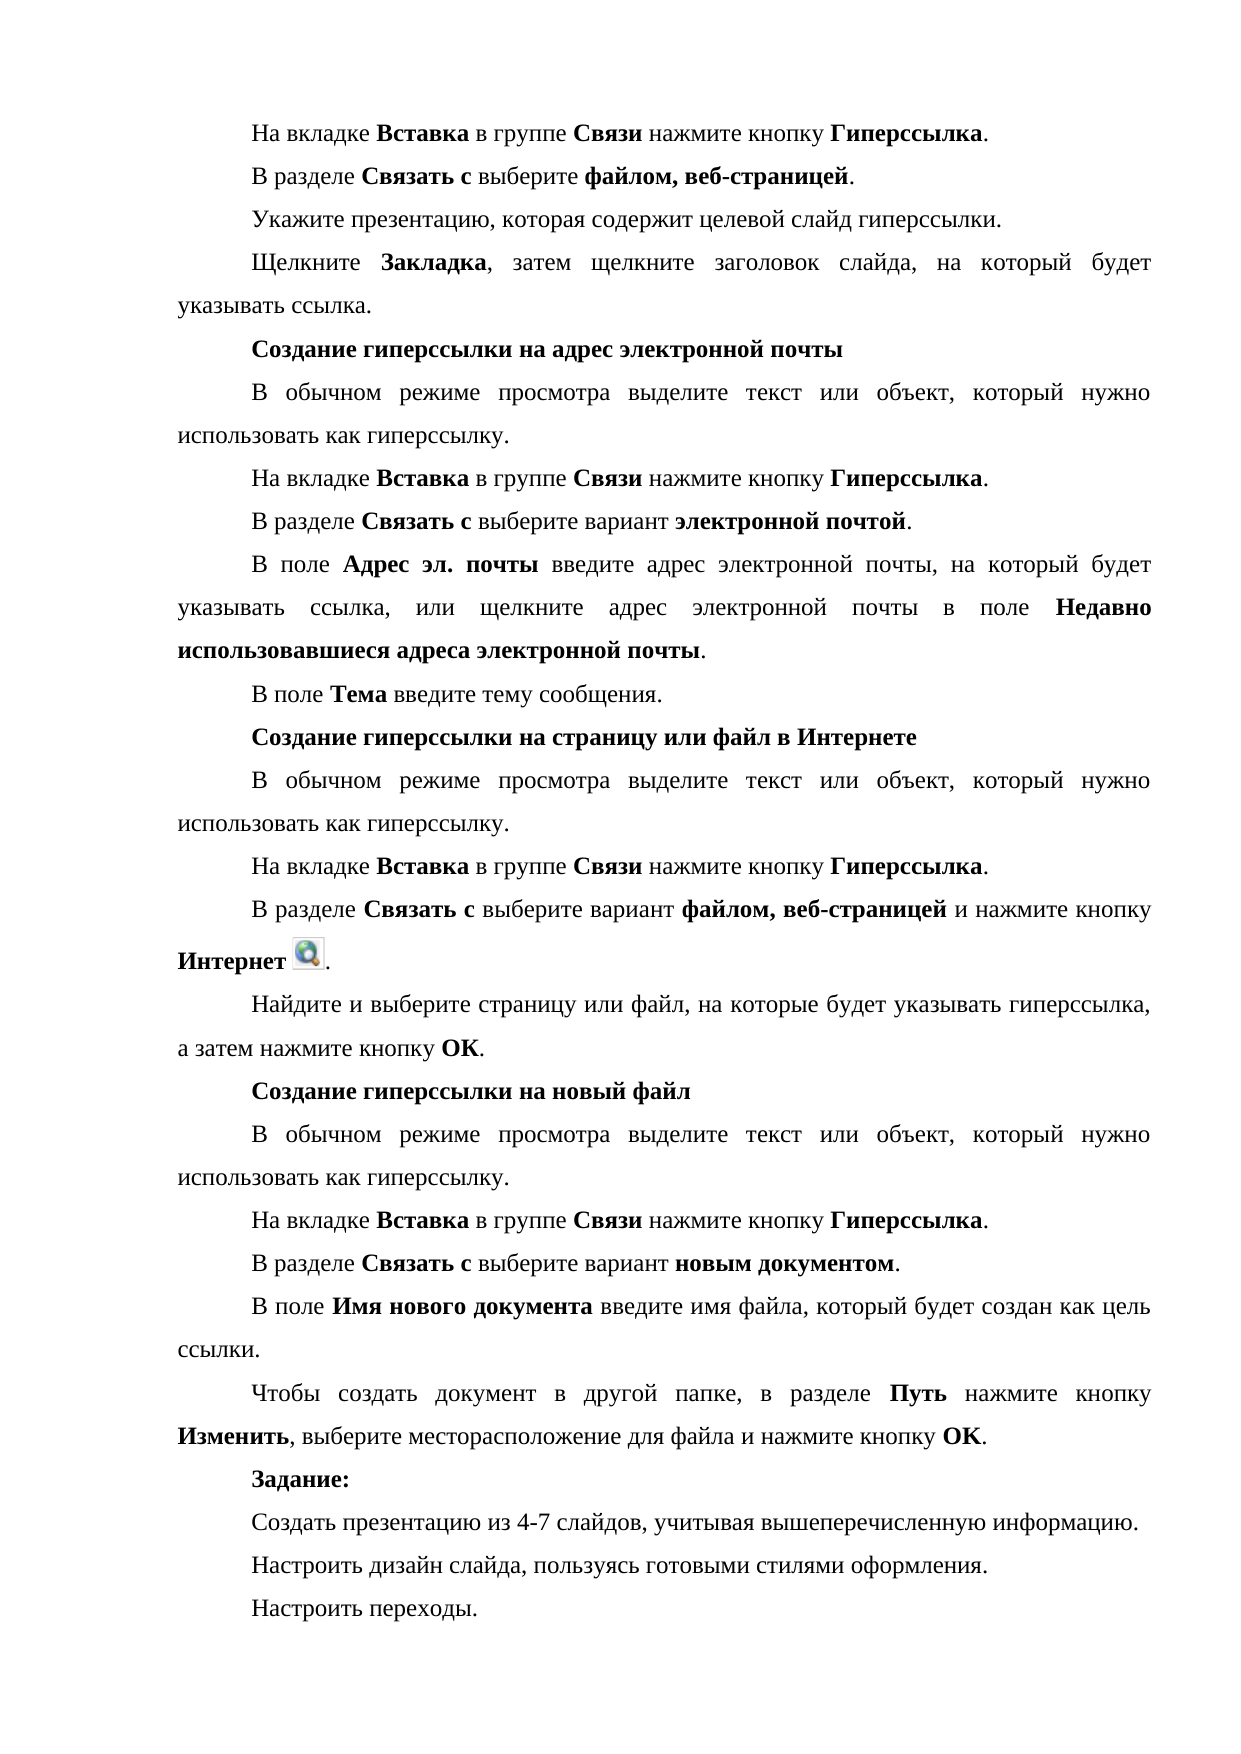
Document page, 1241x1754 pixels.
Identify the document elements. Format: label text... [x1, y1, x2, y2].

text Чтобы создать документ в другой папке, в разделе Путь нажмите кнопку Изменить, выберите месторасположение для файла и нажмите кнопку OK. [177, 1378, 1152, 1449]
text Щелкните Закладка, затем щелкните заголовок слайда, на который будет указывать ссылка. [177, 247, 1152, 319]
text Найдите и выберите страницу или файл, на которые будет указывать гиперссылка, а затем нажмите кнопку ОК. [177, 989, 1152, 1061]
text В разделе Связать с выберите вариант новым документом. [177, 1248, 1152, 1277]
text Создание гиперссылки на новый файл [177, 1076, 1152, 1104]
text Задание: [177, 1464, 1152, 1493]
text На вкладке Вставка в группе Связи нажмите кнопку Гиперссылка. [177, 463, 1152, 492]
text В поле Имя нового документа введите имя файла, который будет создан как цель ссылки. [177, 1291, 1152, 1363]
text Создать презентацию из 4-7 слайдов, учитывая вышеперечисленную информацию. [177, 1507, 1152, 1536]
text На вкладке Вставка в группе Связи нажмите кнопку Гиперссылка. [177, 851, 1152, 880]
text Создание гиперссылки на адрес электронной почты [177, 334, 1152, 362]
text В обычном режиме просмотра выделите текст или объект, который нужно использовать как гиперссылку. [177, 1119, 1152, 1191]
text В разделе Связать с выберите вариант электронной почтой. [177, 506, 1152, 535]
text В обычном режиме просмотра выделите текст или объект, который нужно использовать как гиперссылку. [177, 377, 1152, 449]
text В поле Адрес эл. почты введите адрес электронной почты, на который будет указывать ссылка, или щелкните адрес электронной почты в поле Недавно использовавшиеся адреса электронной почты. [177, 549, 1152, 664]
text Укажите презентацию, которая содержит целевой слайд гиперссылки. [177, 204, 1152, 233]
text В обычном режиме просмотра выделите текст или объект, который нужно использовать как гиперссылку. [177, 765, 1152, 837]
text Создание гиперссылки на страницу или файл в Интернете [177, 722, 1152, 751]
text Настроить дизайн слайда, пользуясь готовыми стилями оформления. [177, 1550, 1152, 1579]
text В разделе Связать с выберите вариант файлом, веб-страницей и нажмите кнопку Интернет . [177, 894, 1152, 975]
picture [292, 937, 325, 970]
text На вкладке Вставка в группе Связи нажмите кнопку Гиперссылка. [177, 118, 1152, 147]
text На вкладке Вставка в группе Связи нажмите кнопку Гиперссылка. [177, 1205, 1152, 1234]
text Настроить переходы. [177, 1593, 1152, 1622]
text В разделе Связать с выберите файлом, веб-страницей. [177, 161, 1152, 190]
text В поле Тема введите тему сообщения. [177, 679, 1152, 707]
